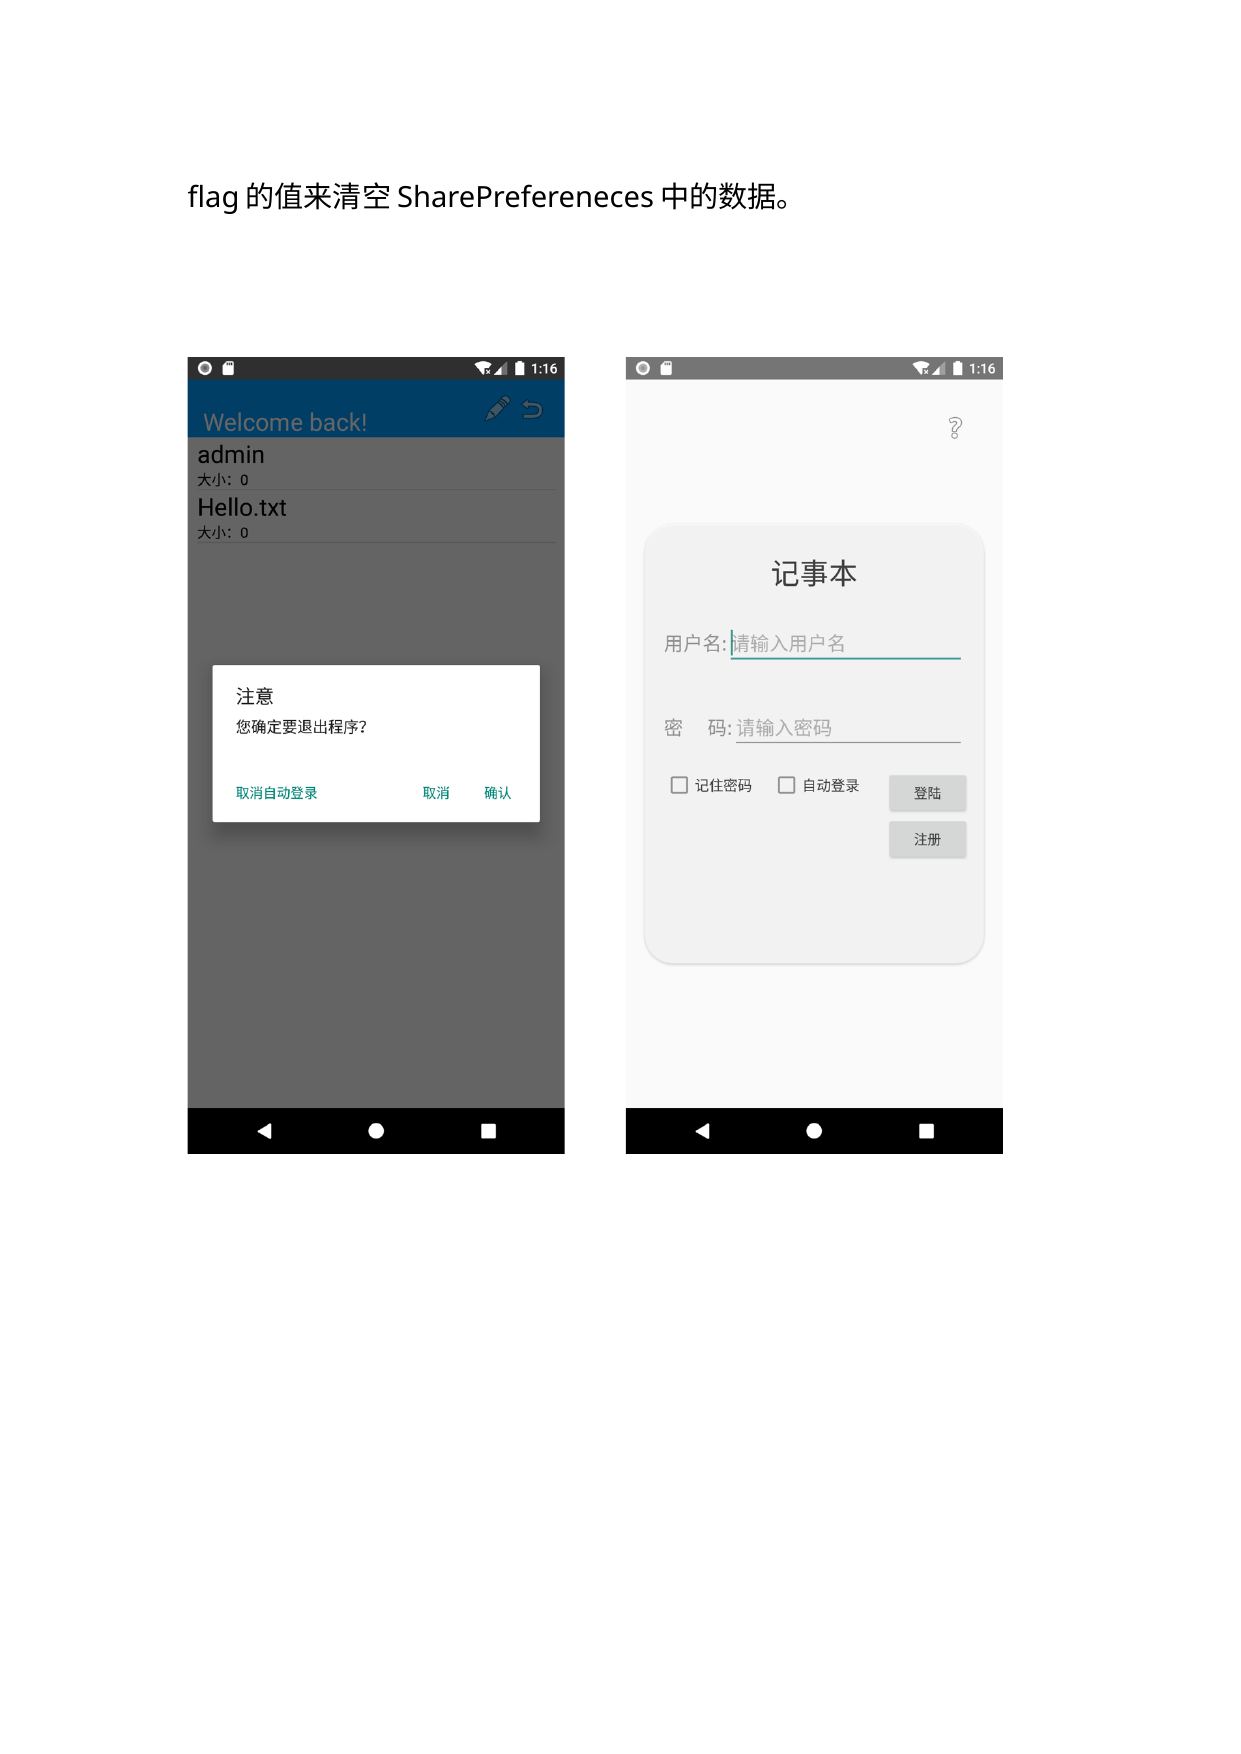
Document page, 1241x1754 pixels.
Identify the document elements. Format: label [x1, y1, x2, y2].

picture [187, 357, 565, 1154]
picture [625, 357, 1003, 1154]
text [187, 162, 1053, 227]
